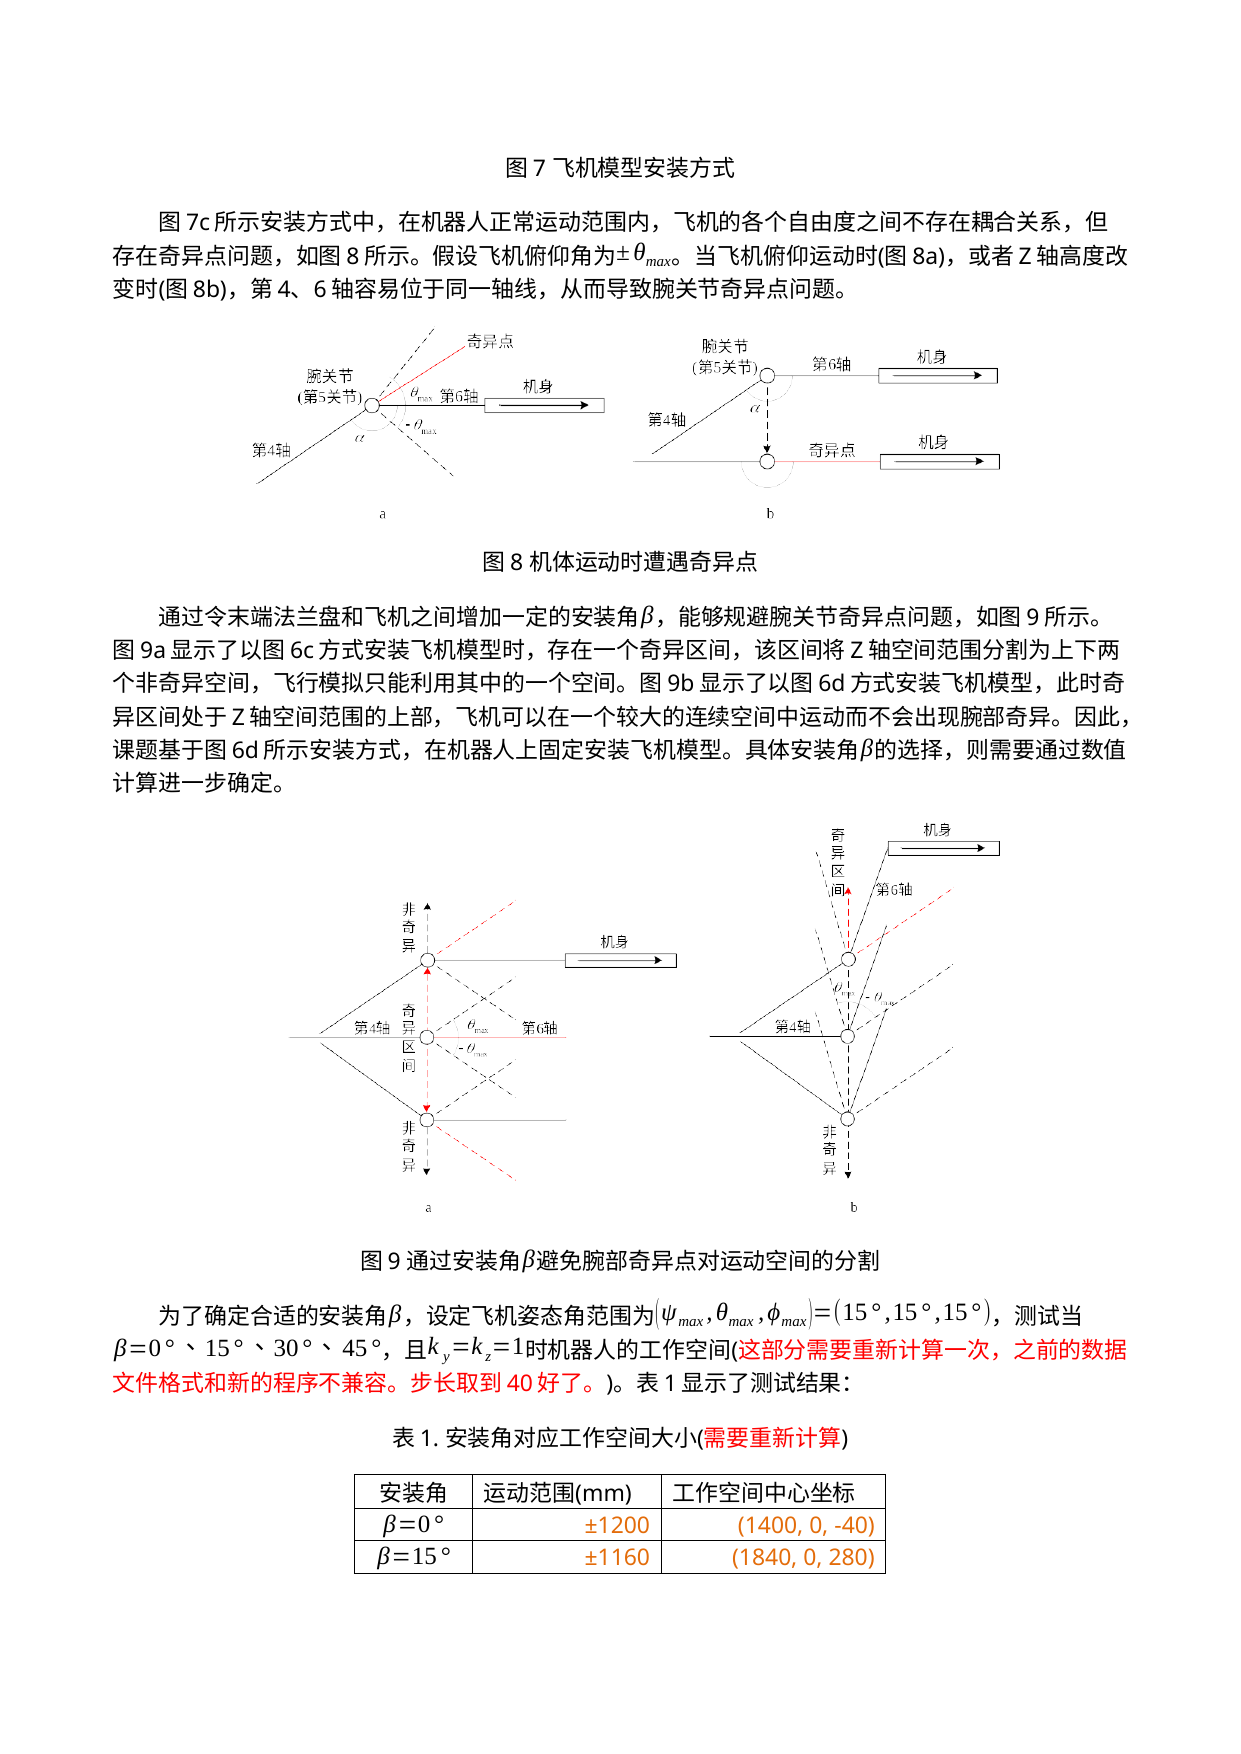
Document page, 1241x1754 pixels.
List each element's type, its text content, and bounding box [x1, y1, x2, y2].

text 为了确定合适的安装角，设定飞机姿态角范围为，测试当，且时机器人的工作空间(这部分需要重新计算一次，之前的数据文件格式和新的程序不兼容。步长取到40好了。)。表1显示了测试结果： [112, 1297, 1128, 1399]
table_header 工作空间中心坐标 [662, 1475, 885, 1508]
table_header 运动范围(mm) [473, 1475, 661, 1508]
table_cell ±1160 [473, 1541, 661, 1573]
table_cell (1840, 0, 280) [662, 1541, 885, 1573]
text 表1. 安装角对应工作空间大小(需要重新计算) [112, 1419, 1128, 1453]
table_cell (1400, 0, -40) [662, 1509, 885, 1540]
table_cell [355, 1509, 472, 1540]
table_header 安装角 [355, 1475, 472, 1508]
text 图7c所示安装方式中，在机器人正常运动范围内，飞机的各个自由度之间不存在耦合关系，但存在奇异点问题，如图8所示。假设飞机俯仰角为。当飞机俯仰运动时(图8a)，或者Z轴高度改变时(图8b)，第4、6轴容易位于同一轴线，从而导致腕关节奇异点问题。 [112, 204, 1128, 304]
text 图9 通过安装角避免腕部奇异点对运动空间的分割 [112, 1243, 1128, 1276]
table_cell ±1200 [473, 1509, 661, 1540]
text 通过令末端法兰盘和飞机之间增加一定的安装角，能够规避腕关节奇异点问题，如图9所示。图9a显示了以图6c方式安装飞机模型时，存在一个奇异区间，该区间将Z轴空间范围分割为上下两个非奇异空间，飞行模拟只能利用其中的一个空间。图9b显示了以图6d方式安装飞机模型，此时奇异区间处于Z轴空间范围的上部，飞机可以在一个较大的连续空间中运动而不会出现腕部奇异。因此，课题基于图6d所示安装方式，在机器人上固定安装飞机模型。具体安装角的选择，则需要通过数值计算进一步确定。 [112, 598, 1128, 798]
text 图7 飞机模型安装方式 [112, 150, 1128, 183]
text 图8 机体运动时遭遇奇异点 [112, 544, 1128, 578]
table_cell [355, 1541, 472, 1573]
